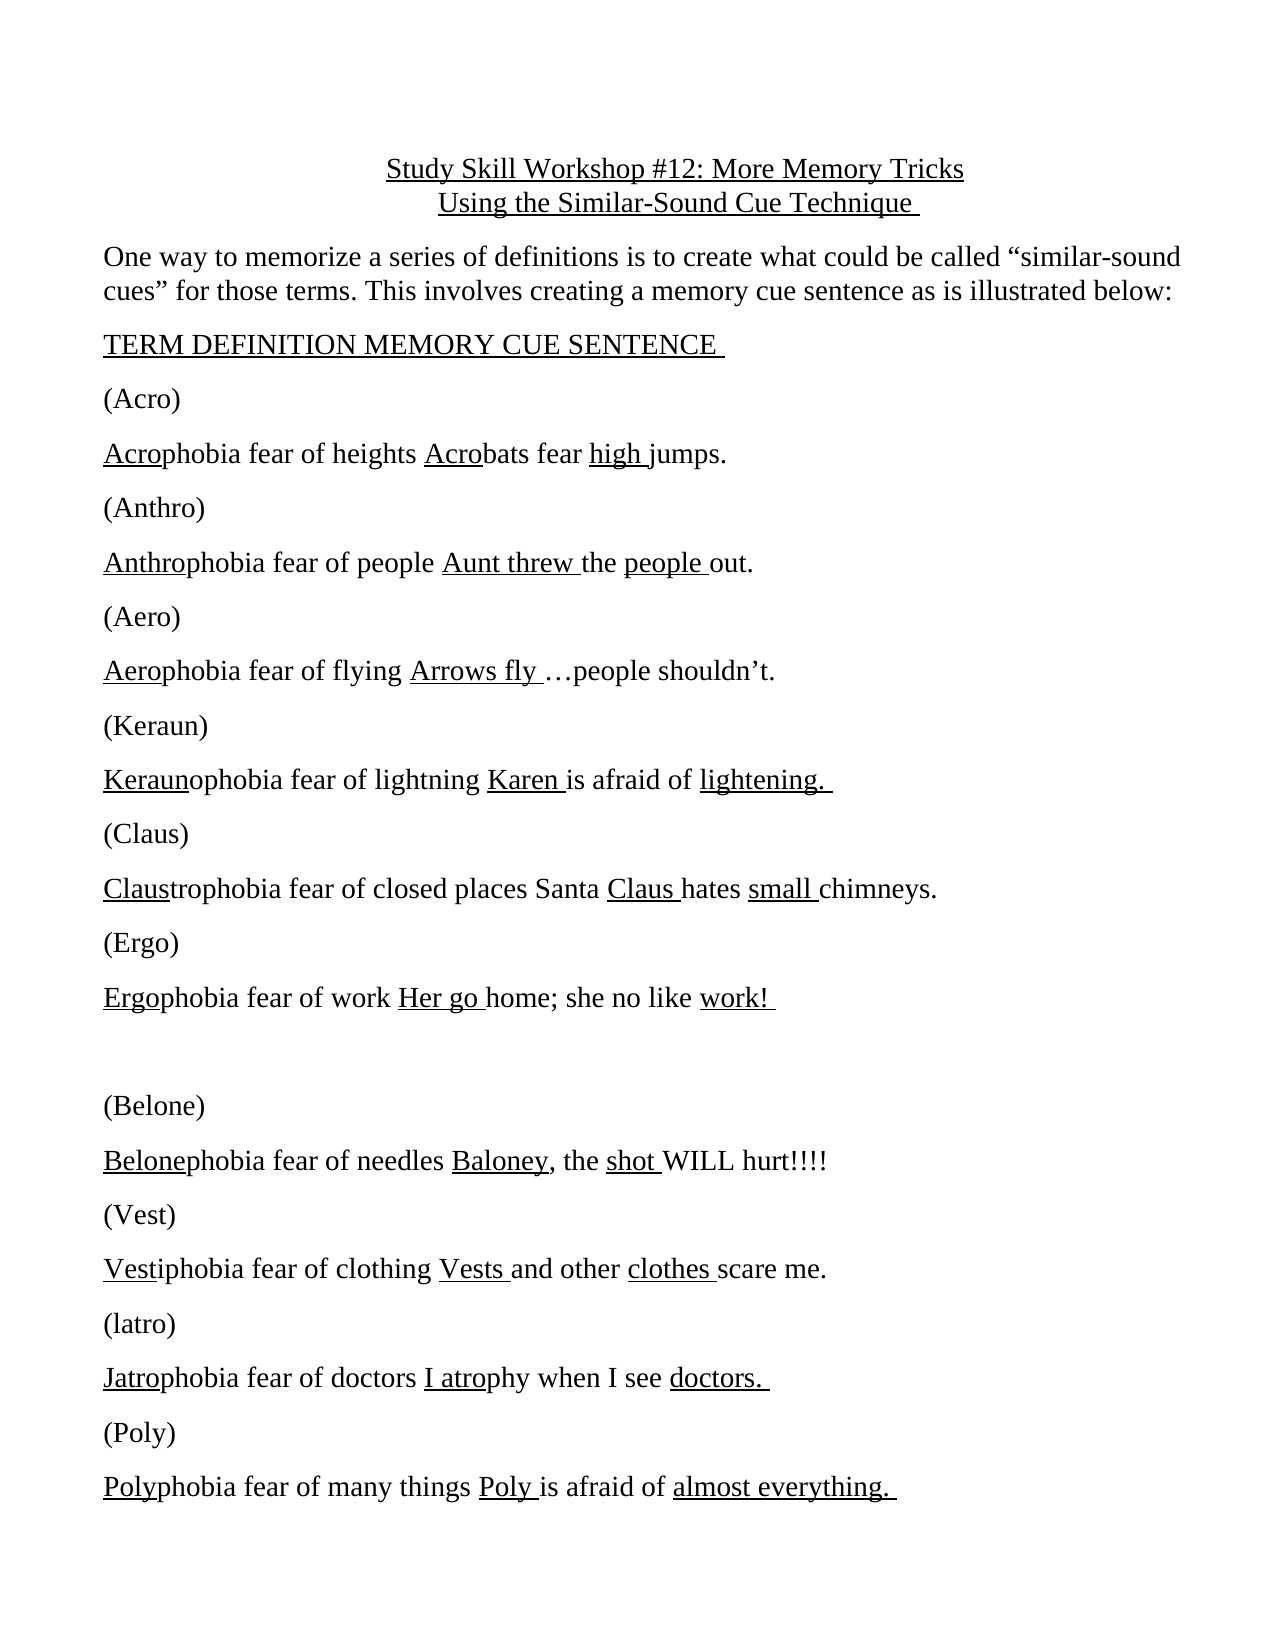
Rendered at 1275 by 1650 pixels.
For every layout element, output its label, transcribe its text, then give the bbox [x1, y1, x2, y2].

text (Poly) [103, 1415, 1247, 1448]
text (Anthro) [103, 490, 1247, 524]
text (Claus) [103, 817, 1247, 850]
text Study Skill Workshop #12: More Memory Tricks [103, 151, 1247, 185]
text (Keraun) [103, 708, 1247, 741]
text (Ergo) [103, 925, 1247, 959]
text Jatrophobia fear of doctors I atrophy when I see doctors. [103, 1360, 1247, 1394]
text (Acro) [103, 382, 1247, 415]
text (Belone) [103, 1088, 1247, 1122]
text Claustrophobia fear of closed places Santa Claus hates small chimneys. [103, 871, 1247, 904]
text Using the Similar-Sound Cue Technique [103, 185, 1247, 218]
text (latro) [103, 1306, 1247, 1339]
text TERM DEFINITION MEMORY CUE SENTENCE [103, 327, 1247, 361]
text Aerophobia fear of flying Arrows fly …people shouldn’t. [103, 653, 1247, 687]
text Keraunophobia fear of lightning Karen is afraid of lightening. [103, 762, 1247, 796]
text Vestiphobia fear of clothing Vests and other clothes scare me. [103, 1252, 1247, 1285]
text Polyphobia fear of many things Poly is afraid of almost everything. [103, 1469, 1247, 1503]
text Belonephobia fear of needles Baloney, the shot WILL hurt!!!! [103, 1143, 1247, 1176]
text (Aero) [103, 599, 1247, 633]
text Anthrophobia fear of people Aunt threw the people out. [103, 545, 1247, 578]
text Ergophobia fear of work Her go home; she no like work! [103, 980, 1247, 1013]
text Acrophobia fear of heights Acrobats fear high jumps. [103, 436, 1247, 469]
text (Vest) [103, 1197, 1247, 1231]
